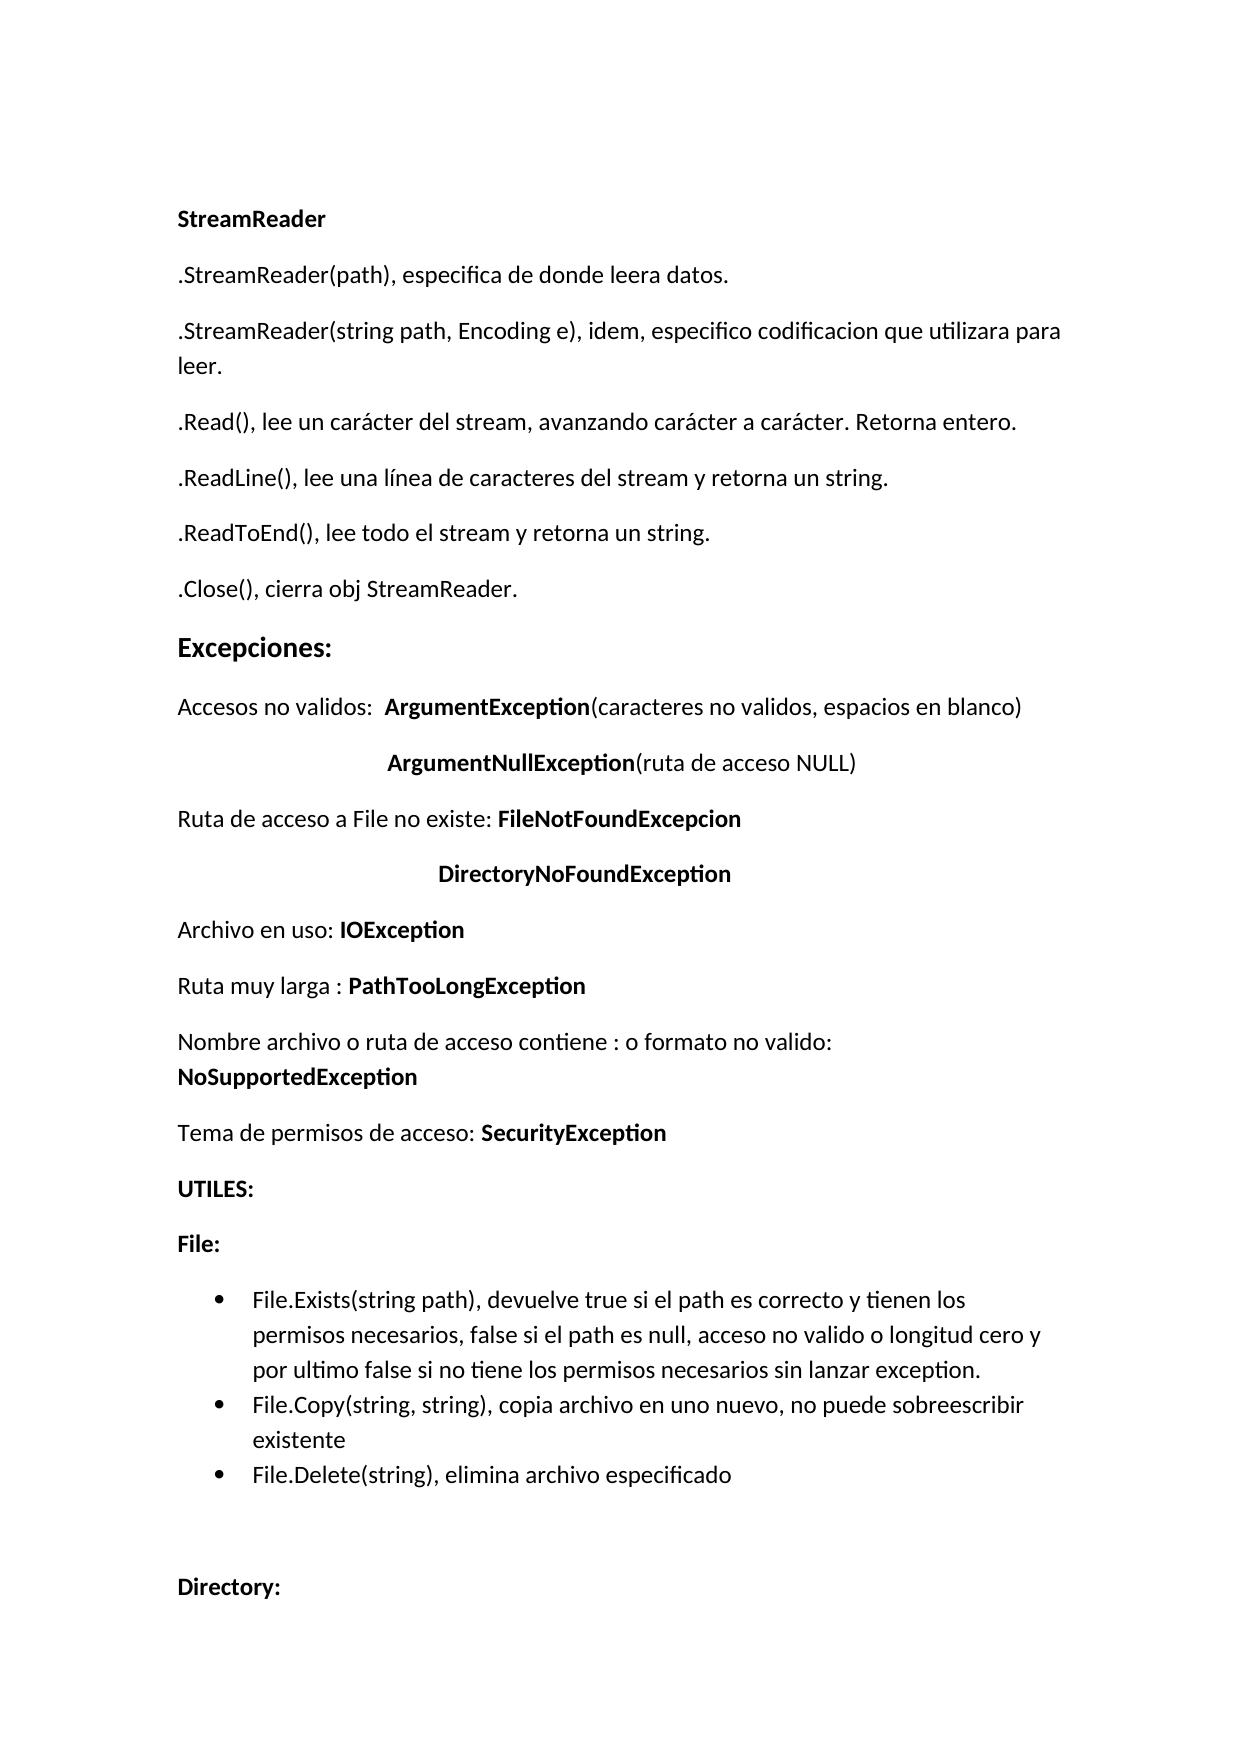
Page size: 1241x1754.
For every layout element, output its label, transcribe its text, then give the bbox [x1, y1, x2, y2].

list File.Exists(string path), devuelve true si el path es correcto y tienen los permisos necesarios, false si el path es null, acceso no valido o longitud cero y por ultimo false si no tiene los permisos necesarios sin lanzar exception. [215, 1284, 1063, 1385]
list File.Delete(string), elimina archivo especificado [215, 1459, 1063, 1490]
text DirectoryNoFoundException [177, 858, 1063, 889]
text .Read(), lee un carácter del stream, avanzando carácter a carácter. Retorna entero. [177, 406, 1063, 436]
text Ruta de acceso a File no existe: FileNotFoundExcepcion [177, 803, 1063, 833]
text Tema de permisos de acceso: SecurityException [177, 1117, 1063, 1147]
text .StreamReader(string path, Encoding e), idem, especifico codificacion que utilizara para leer. [177, 315, 1063, 381]
text Accesos no validos: ArgumentException(caracteres no validos, espacios en blanco) [177, 691, 1063, 722]
list File.Copy(string, string), copia archivo en uno nuevo, no puede sobreescribir existente [215, 1389, 1063, 1455]
text .ReadToEnd(), lee todo el stream y retorna un string. [177, 518, 1063, 548]
text Nombre archivo o ruta de acceso contiene : o formato no valido: NoSupportedException [177, 1026, 1063, 1092]
text .StreamReader(path), especifica de donde leera datos. [177, 259, 1063, 290]
text Ruta muy larga : PathTooLongException [177, 970, 1063, 1001]
text ArgumentNullException(ruta de acceso NULL) [177, 747, 1063, 777]
text Directory: [177, 1571, 1063, 1602]
text Archivo en uso: IOException [177, 914, 1063, 945]
text File: [177, 1228, 1063, 1259]
text .ReadLine(), lee una línea de caracteres del stream y retorna un string. [177, 462, 1063, 492]
text Excepciones: [177, 629, 1063, 665]
text UTILES: [177, 1173, 1063, 1203]
text StreamReader [177, 203, 1063, 234]
text .Close(), cierra obj StreamReader. [177, 573, 1063, 604]
